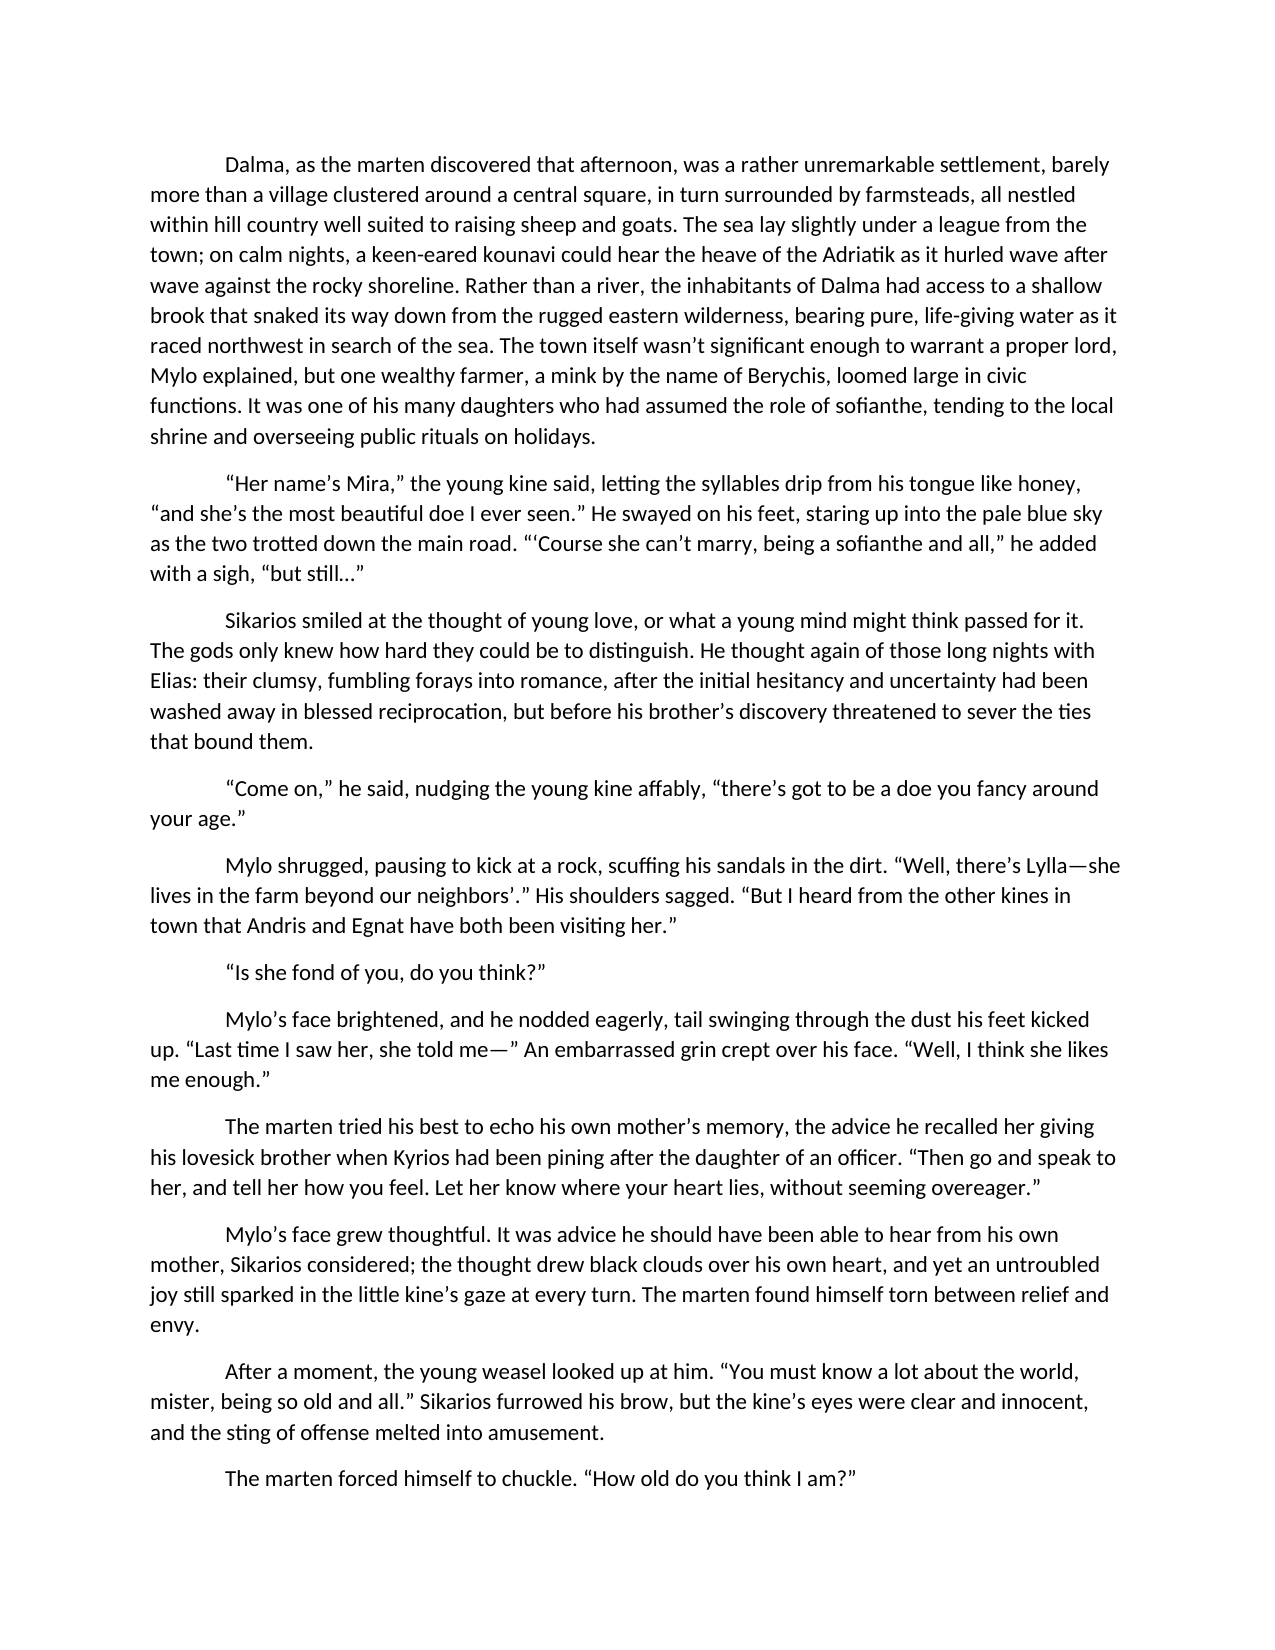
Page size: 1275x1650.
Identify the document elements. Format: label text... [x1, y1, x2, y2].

text Mylo’s face brightened, and he nodded eagerly, tail swinging through the dust his feet kicked up. “Last time I saw her, she told me—” An embarrassed grin crept over his face. “Well, I think she likes me enough.” [150, 1005, 1125, 1094]
text “Is she fond of you, do you think?” [150, 958, 1125, 986]
text “Come on,” he said, nudging the young kine affably, “there’s got to be a doe you fancy around your age.” [150, 774, 1125, 832]
text “Her name’s Mira,” the young kine said, letting the syllables drip from his tongue like honey, “and she’s the most beautiful doe I ever seen.” He swayed on his feet, staring up into the pale blue sky as the two trotted down the main road. “‘Course she can’t marry, being a sofianthe and all,” he added with a sigh, “but still…” [150, 469, 1125, 587]
text The marten tried his best to echo his own mother’s memory, the advice he recalled her giving his lovesick brother when Kyrios had been pining after the daughter of an officer. “Then go and speak to her, and tell her how you feel. Let her know where your heart lies, without seeming overeager.” [150, 1112, 1125, 1201]
text After a moment, the young weasel looked up at him. “You must know a lot about the world, mister, being so old and all.” Sikarios furrowed his brow, but the kine’s eyes were clear and innocent, and the sting of offense melted into amusement. [150, 1357, 1125, 1446]
text Sikarios smiled at the thought of young love, or what a young mind might think passed for it. The gods only knew how hard they could be to distinguish. He thought again of those long nights with Elias: their clumsy, fumbling forays into romance, after the initial hesitancy and uncertainty had been washed away in blessed reciprocation, but before his brother’s discovery threatened to sever the ties that bound them. [150, 606, 1125, 755]
text The marten forced himself to chuckle. “How old do you think I am?” [150, 1464, 1125, 1493]
text Mylo’s face grew thoughtful. It was advice he should have been able to hear from his own mother, Sikarios considered; the thought drew black clouds over his own heart, and yet an untroubled joy still sparked in the little kine’s gaze at every turn. The marten found himself torn between relief and envy. [150, 1220, 1125, 1338]
text Mylo shrugged, pausing to kick at a rock, scuffing his sandals in the dirt. “Well, there’s Lylla—she lives in the farm beyond our neighbors’.” His shoulders sagged. “But I heard from the other kines in town that Andris and Egnat have both been visiting her.” [150, 851, 1125, 939]
